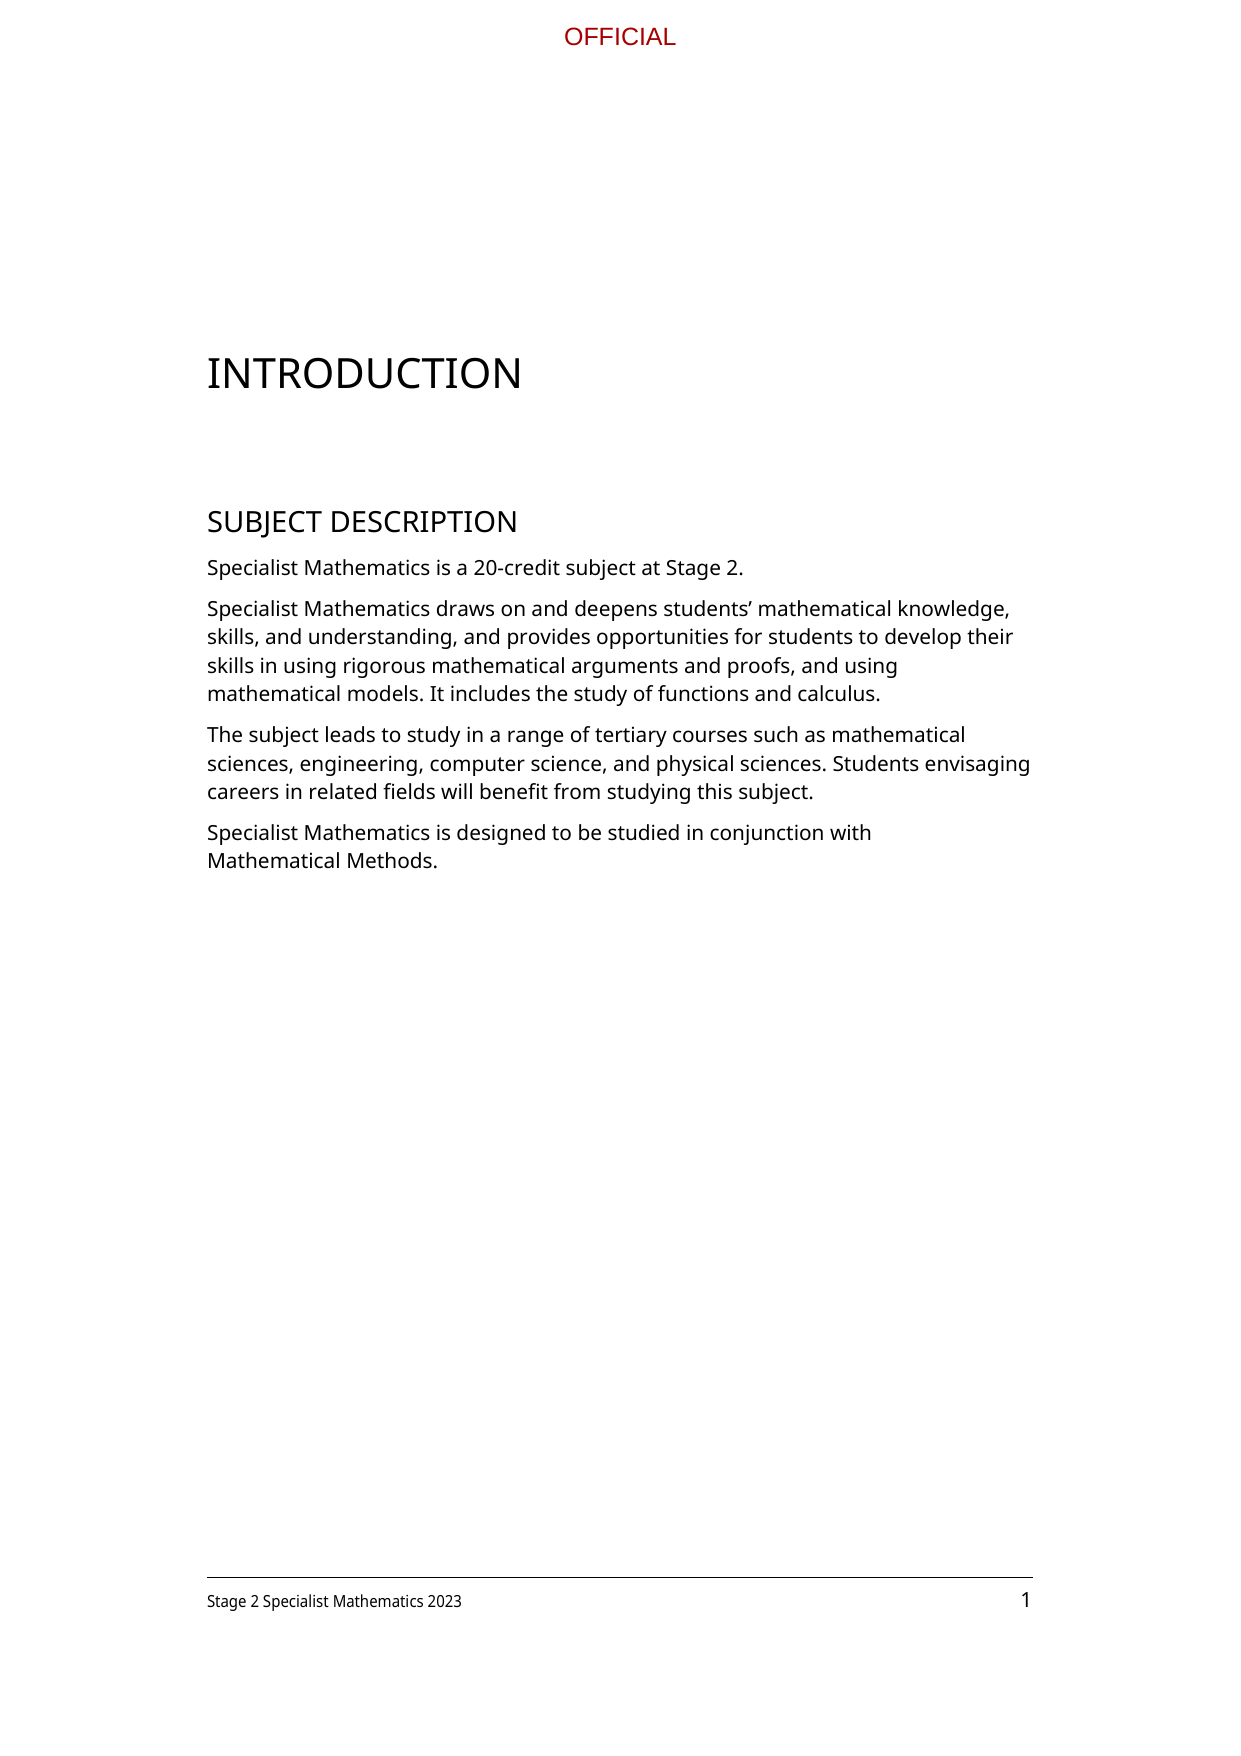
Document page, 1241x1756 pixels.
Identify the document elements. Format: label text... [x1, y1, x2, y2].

text The subject leads to study in a range of tertiary courses such as mathematical sciences, engineering, computer science, and physical sciences. Students envisaging careers in related fields will benefit from studying this subject. [207, 720, 1033, 806]
text Specialist Mathematics draws on and deepens students’ mathematical knowledge, skills, and understanding, and provides opportunities for students to develop their skills in using rigorous mathematical arguments and proofs, and using mathematical models. It includes the study of functions and calculus. [207, 594, 1033, 708]
text Specialist Mathematics is designed to be studied in conjunction with Mathematical Methods. [207, 818, 1033, 875]
text Specialist Mathematics is a 20-credit subject at Stage 2. [207, 553, 1033, 582]
text Subject description [207, 501, 1033, 541]
text Introduction [207, 344, 1033, 401]
